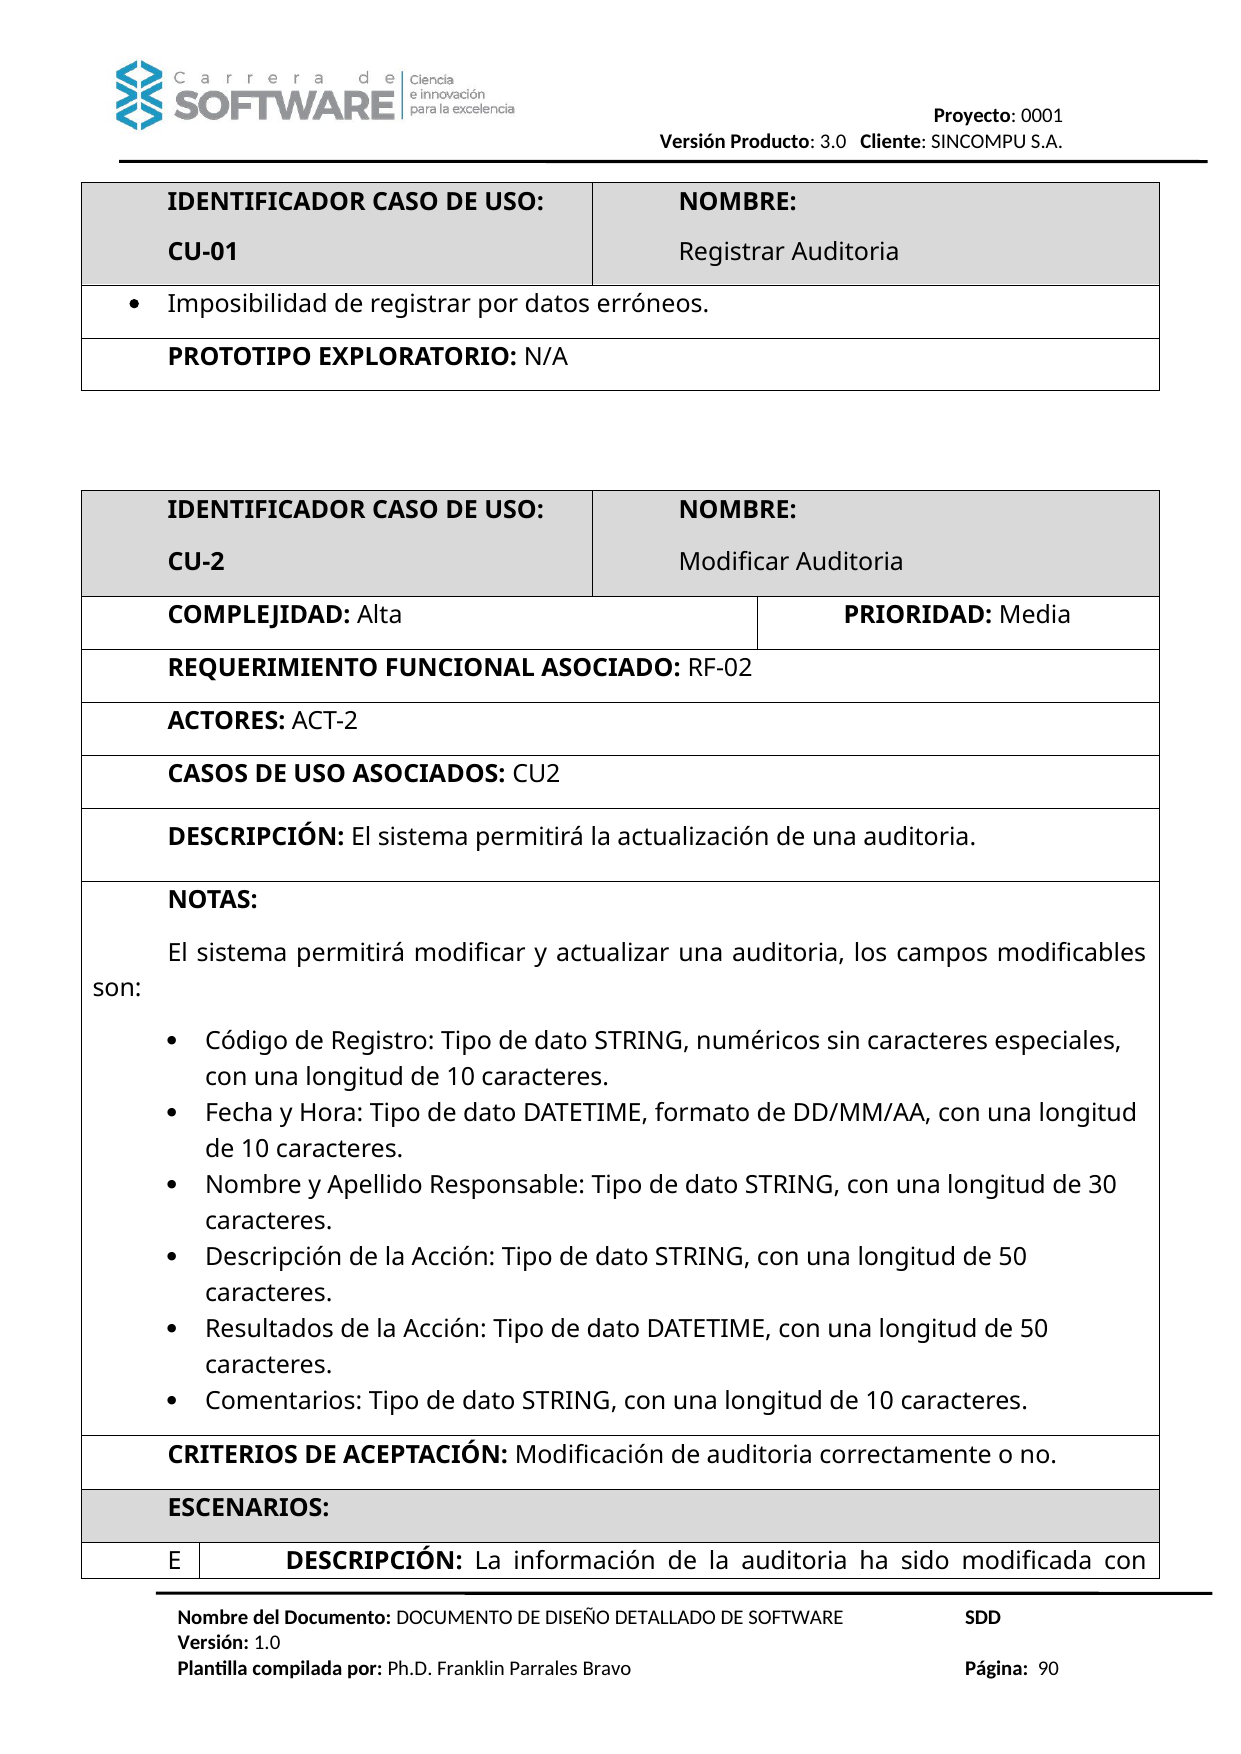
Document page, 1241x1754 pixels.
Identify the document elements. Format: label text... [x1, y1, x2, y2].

table_cell DESCRIPCIÓN: El sistema permitirá la actualización de una auditoria. [82, 809, 1159, 881]
table_cell COMPLEJIDAD: Alta [82, 597, 757, 649]
table_header NOMBRE: Modificar Auditoria [593, 491, 1159, 596]
table_cell REQUERIMIENTO FUNCIONAL ASOCIADO: RF-02 [82, 650, 1159, 702]
table_cell PROTOTIPO EXPLORATORIO: N/A [82, 339, 1159, 390]
table_header IDENTIFICADOR CASO DE USO: CU-01 [82, 183, 592, 284]
table_cell CASOS DE USO ASOCIADOS: CU2 [82, 756, 1159, 808]
table_cell NOTAS: El sistema permitirá modificar y actualizar una auditoria, los campos modificables son: Código de Registro: Tipo de dato STRING, numéricos sin caracteres especiales, con una longitud de 10 caracteres. Fecha y Hora: Tipo de dato DATETIME, formato de DD/MM/AA, con una longitud de 10 caracteres. Nombre y Apellido Responsable: Tipo de dato STRING, con una longitud de 30 caracteres. Descripción de la Acción: Tipo de dato STRING, con una longitud de 50 caracteres. Resultados de la Acción: Tipo de dato DATETIME, con una longitud de 50 caracteres. Comentarios: Tipo de dato STRING, con una longitud de 10 caracteres. [82, 882, 1159, 1435]
table_cell ES-2.1 [82, 1543, 199, 1577]
table_cell CRITERIOS DE ACEPTACIÓN: Modificación de auditoria correctamente o no. [82, 1436, 1159, 1488]
table_cell ACTORES: ACT-2 [82, 703, 1159, 755]
table_header IDENTIFICADOR CASO DE USO: CU-2 [82, 491, 592, 596]
table_cell PRIORIDAD: Media [758, 597, 1159, 649]
table_cell RIESGOS: Imposibilidad de registrar por datos erróneos. [82, 286, 1159, 338]
table_header NOMBRE: Registrar Auditoria [593, 183, 1159, 284]
picture [106, 45, 520, 152]
table_cell ESCENARIOS: [82, 1490, 1159, 1542]
